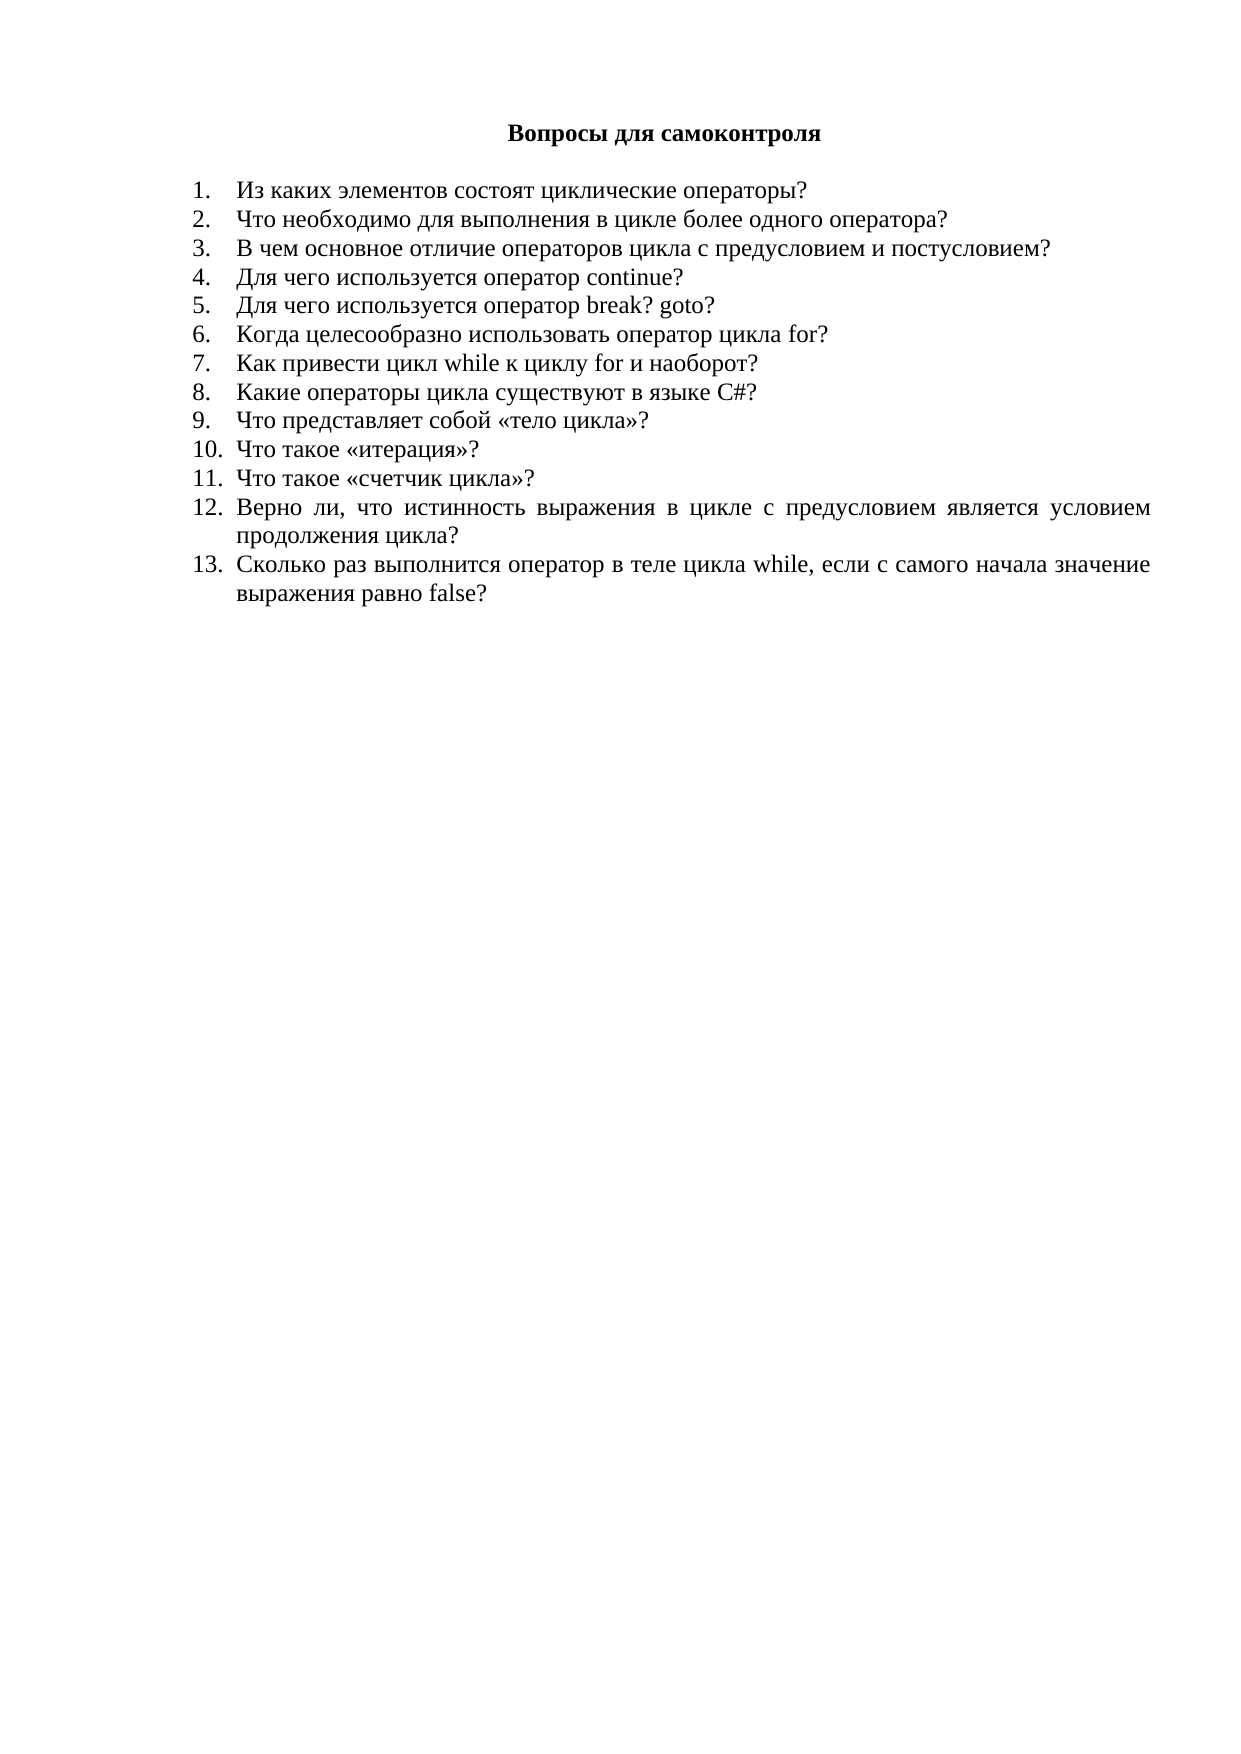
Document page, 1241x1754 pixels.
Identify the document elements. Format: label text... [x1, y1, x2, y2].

list Из каких элементов состоят циклические операторы? [192, 176, 1152, 204]
list Верно ли, что истинность выражения в цикле с предусловием является условием продолжения цикла? [192, 492, 1152, 549]
text Вопросы для самоконтроля [177, 118, 1152, 147]
list Сколько раз выполнится оператор в теле цикла while, если с самого начала значение выражения равно false? [192, 549, 1152, 607]
list Что такое «счетчик цикла»? [192, 463, 1152, 492]
list Что такое «итерация»? [192, 434, 1152, 463]
list В чем основное отличие операторов цикла с предусловием и постусловием? [192, 233, 1152, 262]
list Как привести цикл while к циклу for и наоборот? [192, 348, 1152, 377]
list Для чего используется оператор break? goto? [192, 291, 1152, 319]
list Что необходимо для выполнения в цикле более одного оператора? [192, 204, 1152, 233]
list Когда целесообразно использовать оператор цикла for? [192, 319, 1152, 348]
list Какие операторы цикла существуют в языке С#? [192, 377, 1152, 406]
list Для чего используется оператор continue? [192, 262, 1152, 291]
list Что представляет собой «тело цикла»? [192, 406, 1152, 434]
